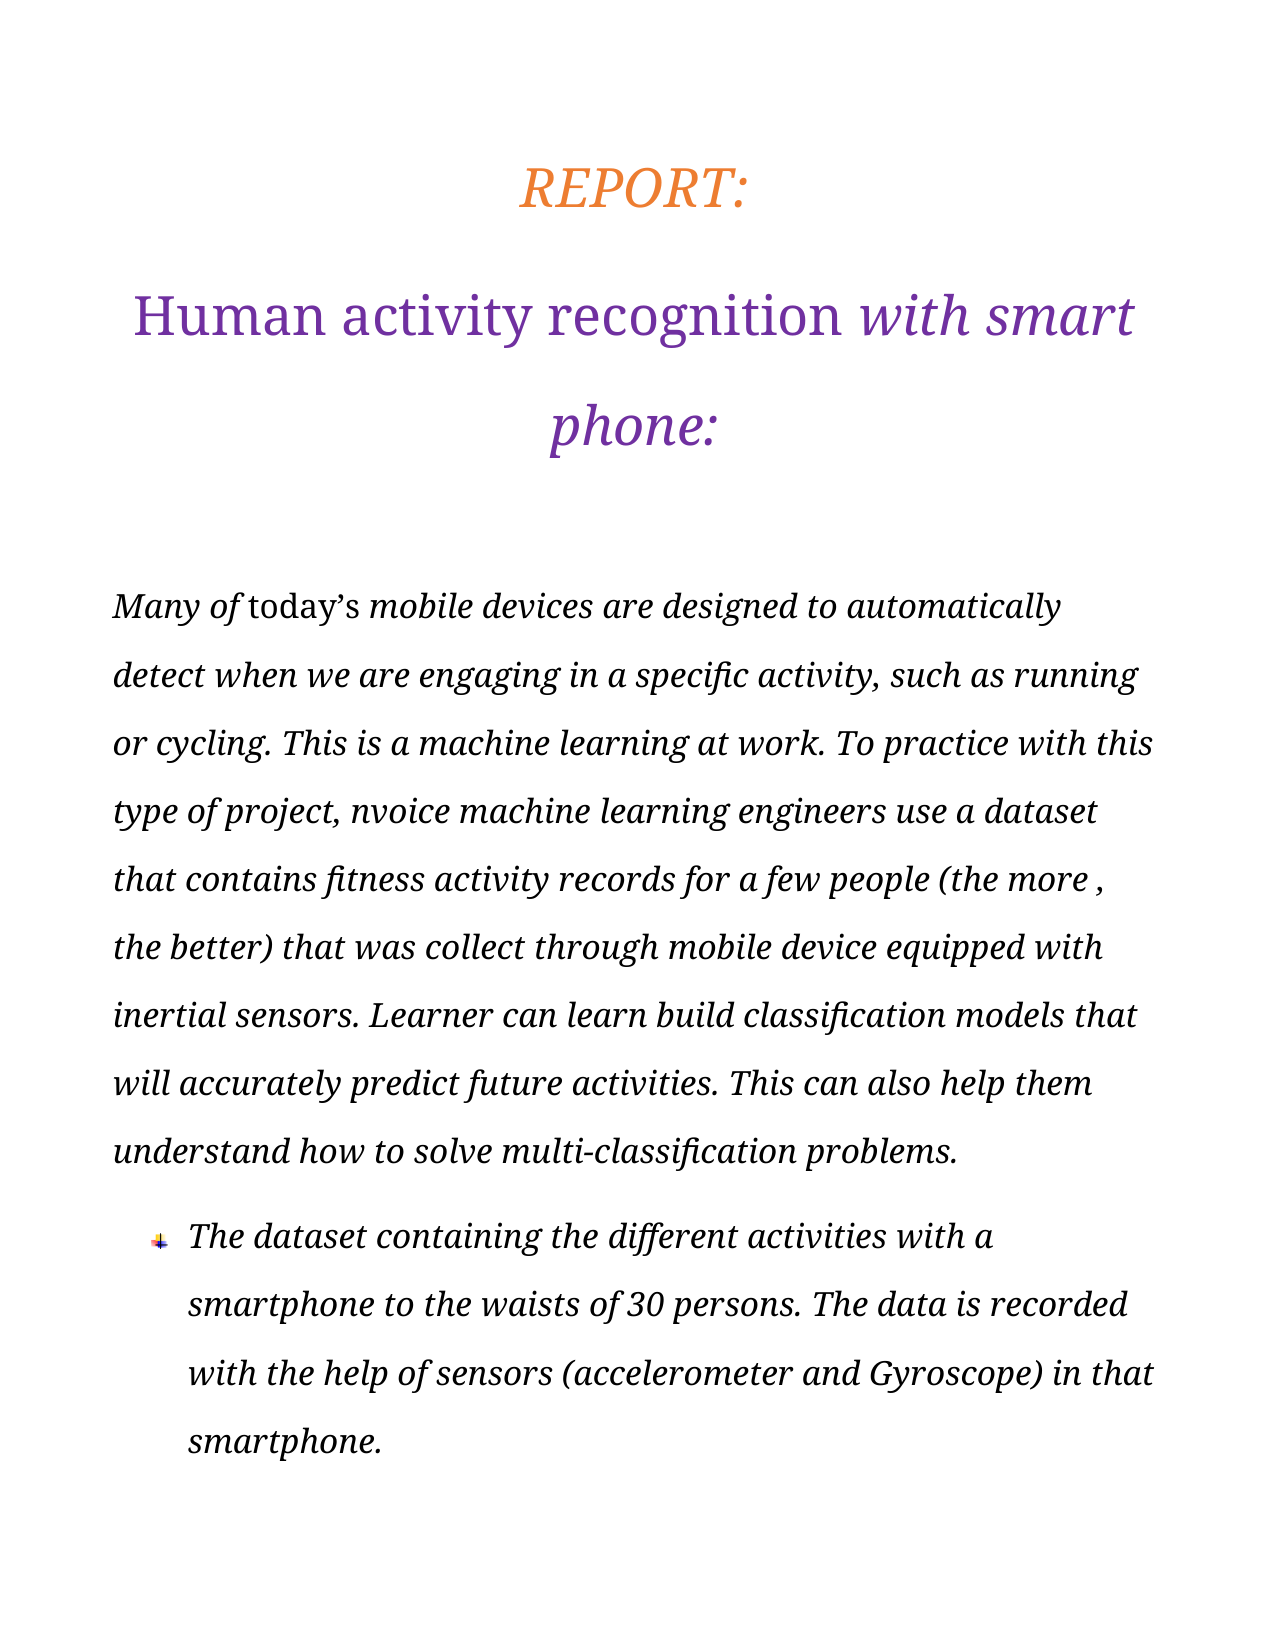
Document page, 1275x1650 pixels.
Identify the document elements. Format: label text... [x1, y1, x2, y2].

text Human activity recognition with smart phone: [112, 277, 1162, 462]
picture [151, 1232, 168, 1249]
text REPORT: [112, 150, 1162, 224]
text Many of today’s mobile devices are designed to automatically detect when we are engaging in a specific activity, such as running or cycling. This is a machine learning at work. To practice with this type of project, nvoice machine learning engineers use a dataset that contains fitness activity records for a few people (the more , the better) that was collect through mobile device equipped with inertial sensors. Learner can learn build classification models that will accurately predict future activities. This can also help them understand how to solve multi-classification problems. [112, 515, 1162, 1174]
list The dataset containing the different activities with a smartphone to the waists of 30 persons. The data is recorded with the help of sensors (accelerometer and Gyroscope) in that smartphone. [150, 1213, 1162, 1463]
